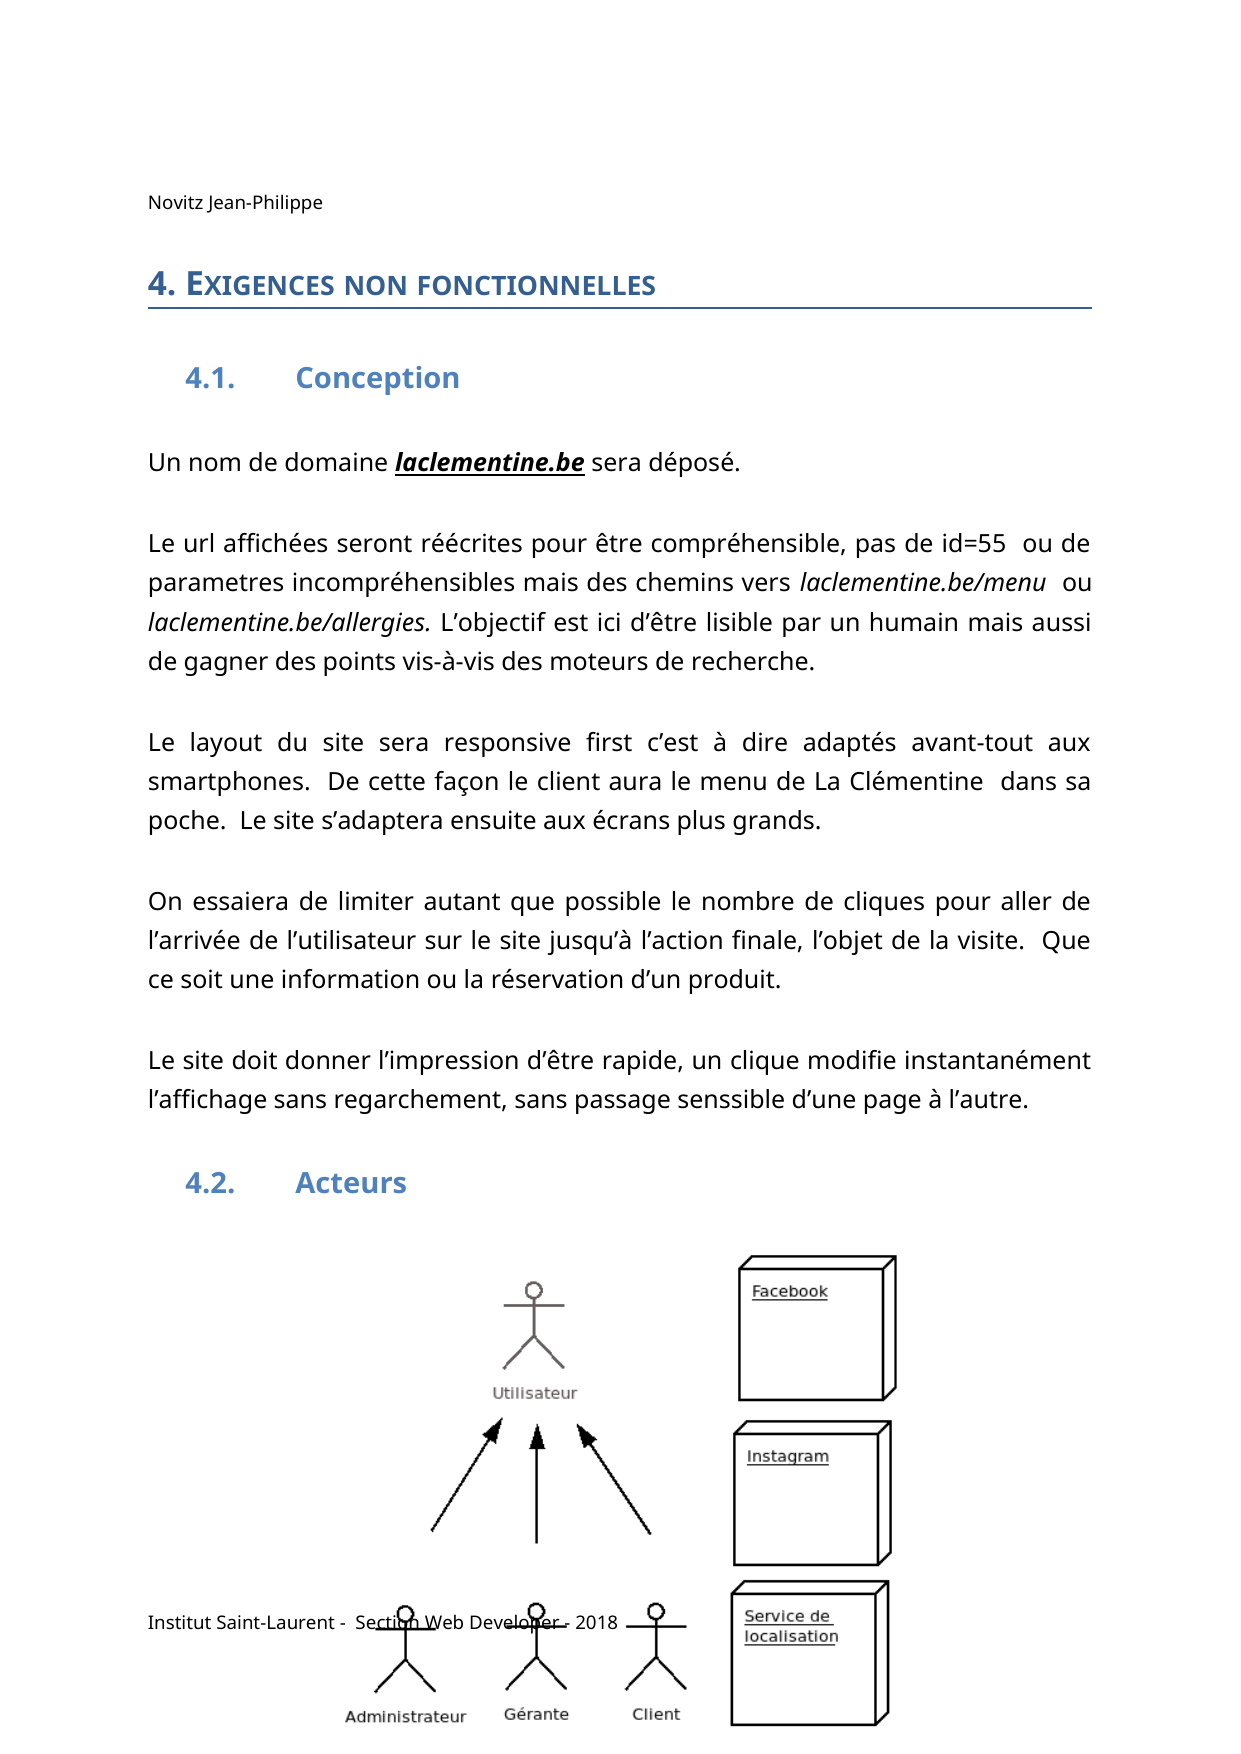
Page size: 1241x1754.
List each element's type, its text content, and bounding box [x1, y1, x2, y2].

subtitle Acteurs [185, 1163, 1092, 1202]
text Un nom de domaine laclementine.be sera déposé. [148, 445, 1092, 479]
picture [344, 1254, 897, 1730]
subtitle Conception [185, 358, 1092, 397]
subtitle Exigences non fonctionnelles [148, 260, 1092, 307]
text On essaiera de limiter autant que possible le nombre de cliques pour aller de l’arrivée de l’utilisateur sur le site jusqu’à l’action finale, l’objet de la visite. Que ce soit une information ou la réservation d’un produit. [148, 883, 1092, 996]
text Le layout du site sera responsive first c’est à dire adaptés avant-tout aux smartphones. De cette façon le client aura le menu de La Clémentine dans sa poche. Le site s’adaptera ensuite aux écrans plus grands. [148, 724, 1092, 837]
text Le url affichées seront réécrites pour être compréhensible, pas de id=55 ou de parametres incompréhensibles mais des chemins vers laclementine.be/menu ou laclementine.be/allergies. L’objectif est ici d’être lisible par un humain mais aussi de gagner des points vis-à-vis des moteurs de recherche. [148, 526, 1092, 677]
text Le site doit donner l’impression d’être rapide, un clique modifie instantanément l’affichage sans regarchement, sans passage senssible d’une page à l’autre. [148, 1043, 1092, 1116]
